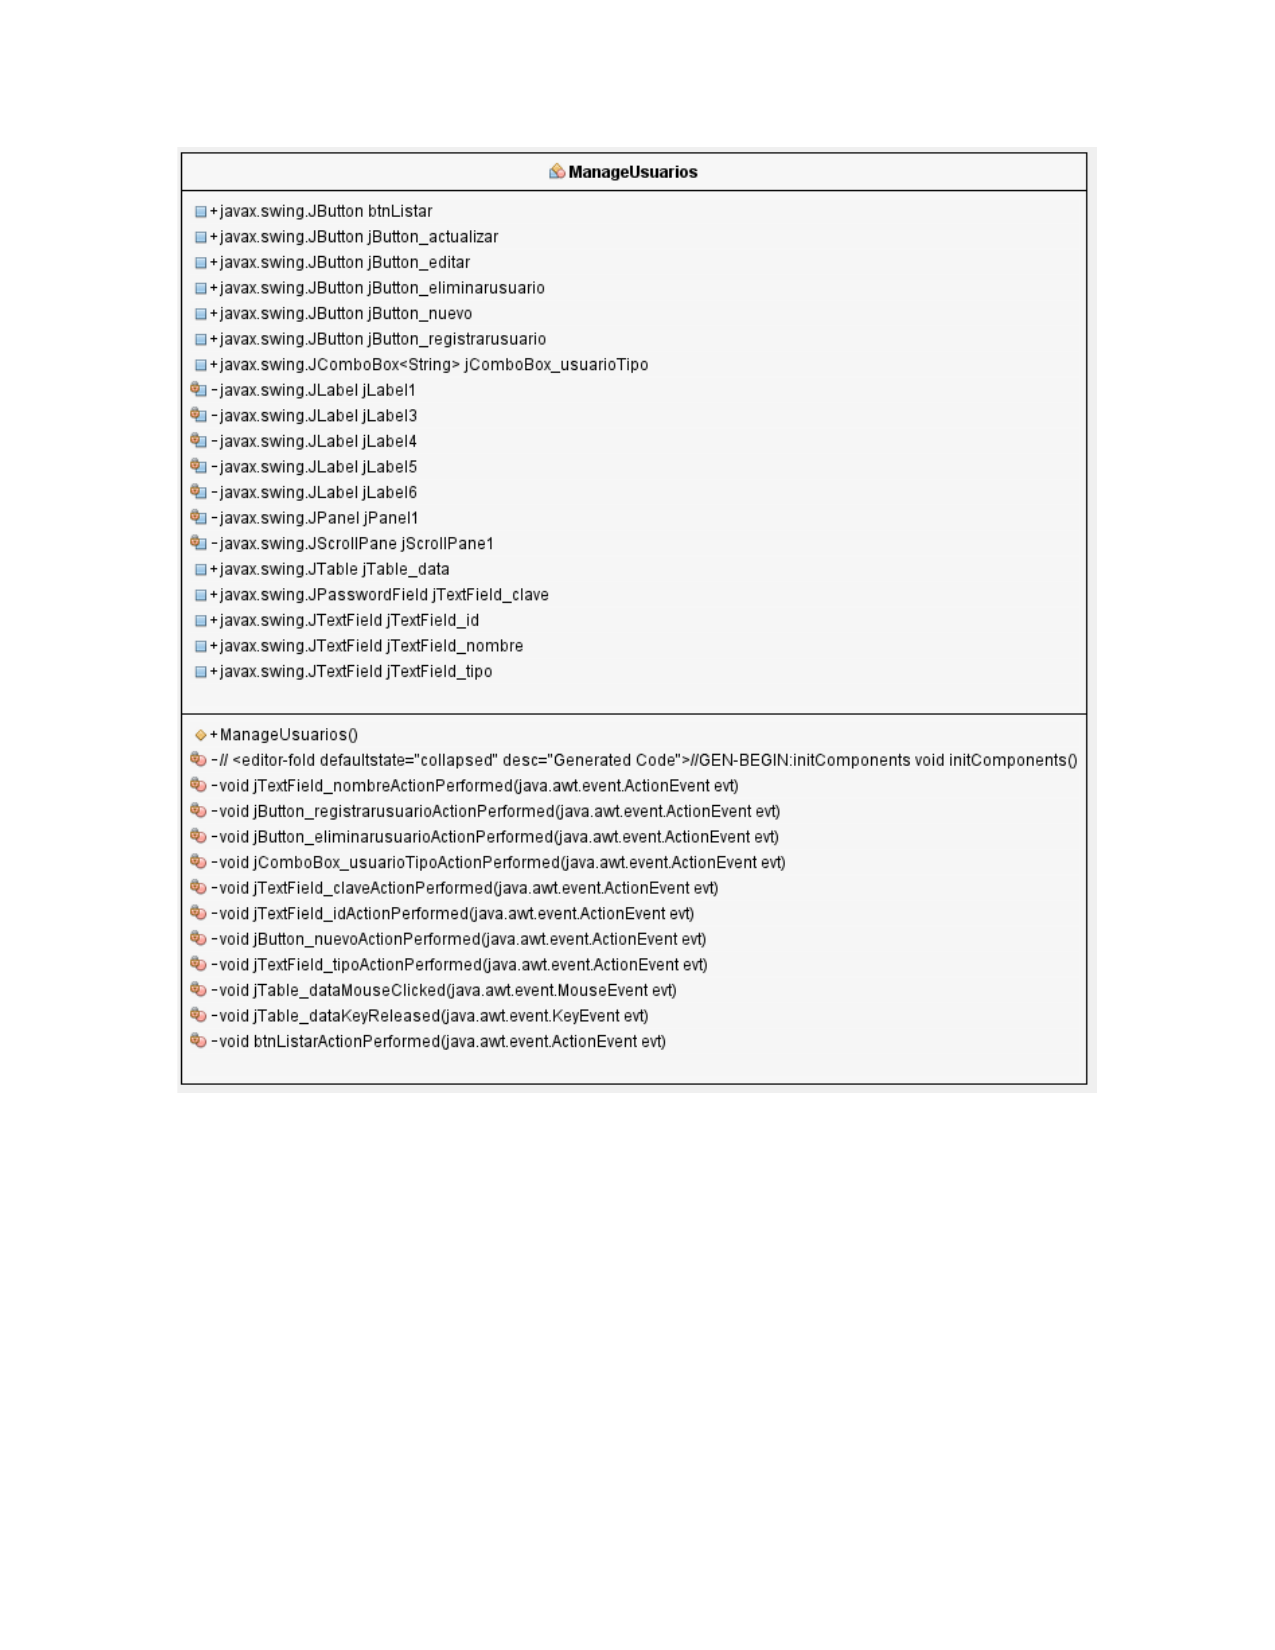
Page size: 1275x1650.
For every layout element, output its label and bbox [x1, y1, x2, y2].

picture [177, 147, 1097, 1093]
